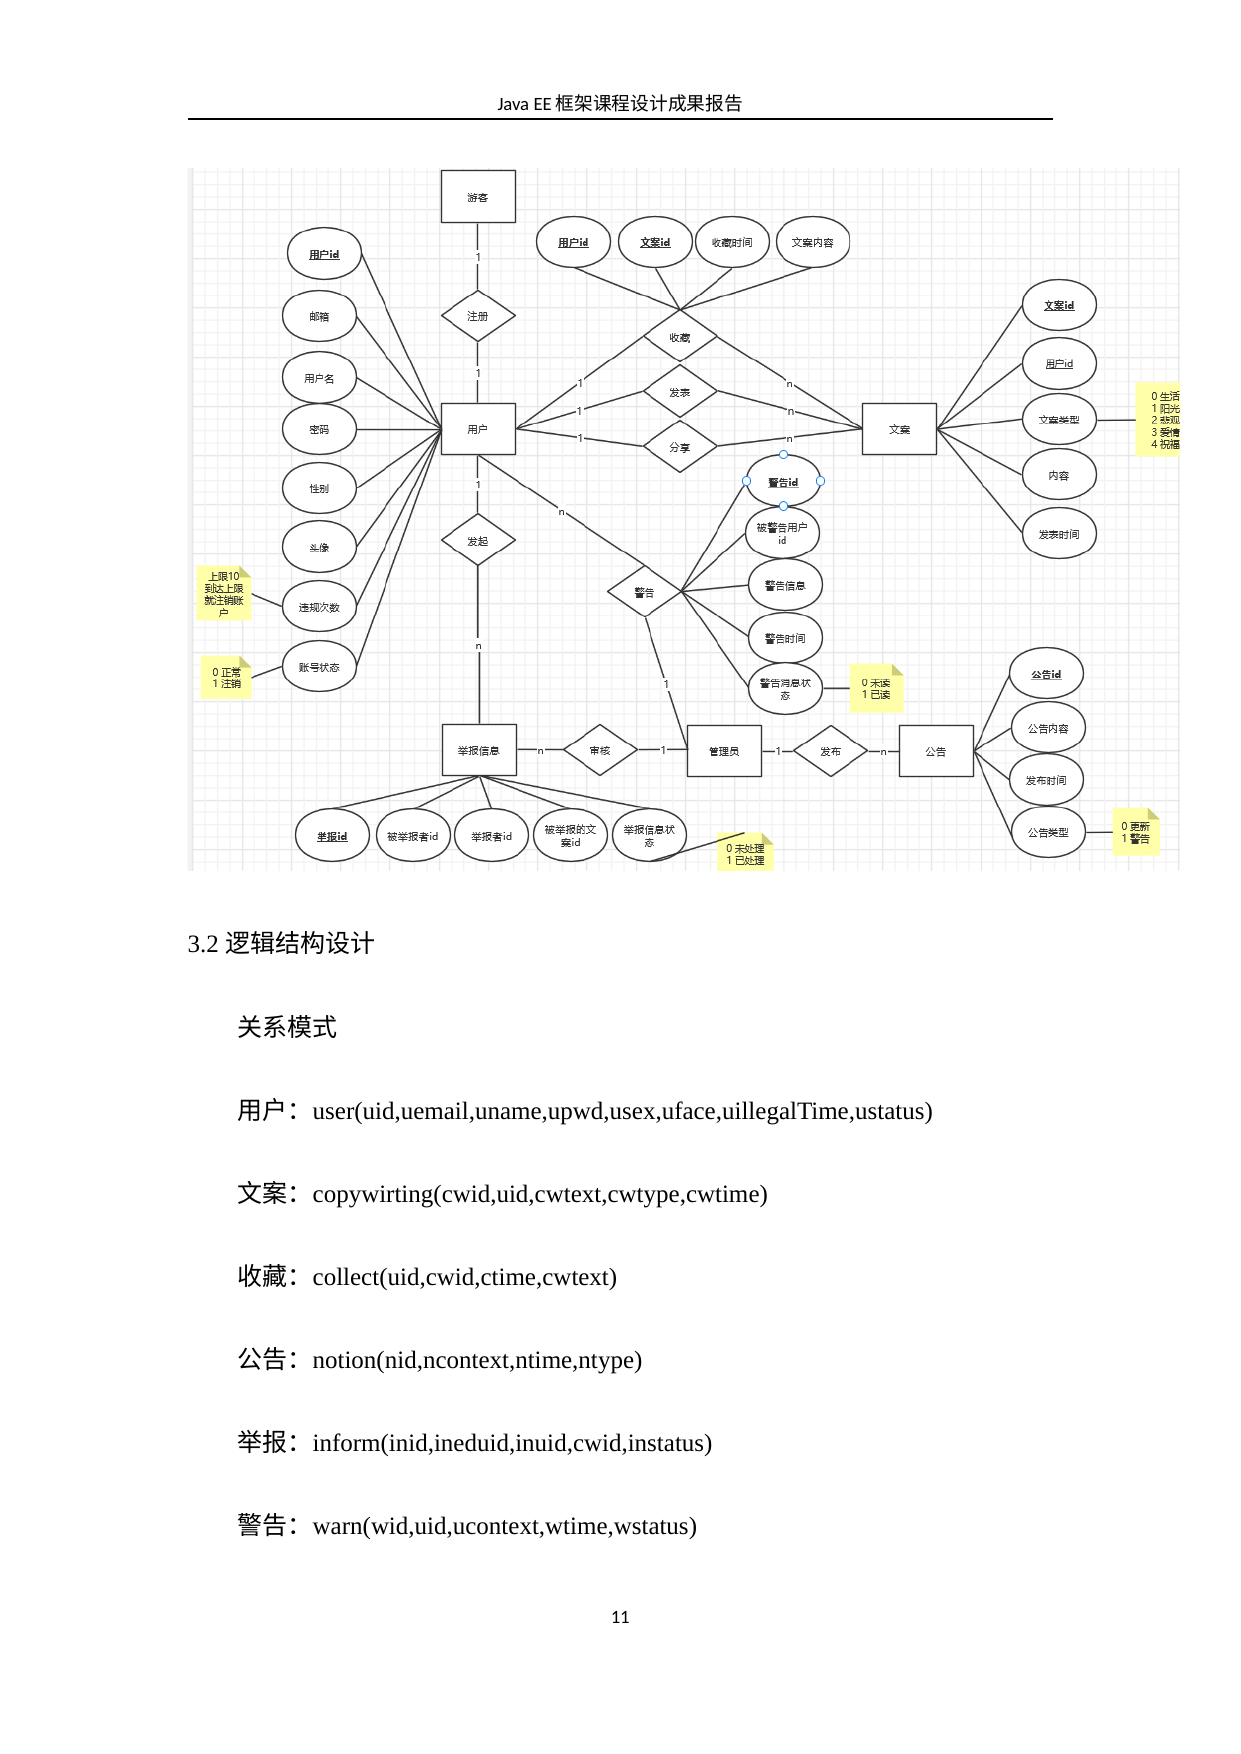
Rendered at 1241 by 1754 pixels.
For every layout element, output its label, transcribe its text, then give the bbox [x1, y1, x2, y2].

text 举报：inform(inid,ineduid,inuid,cwid,instatus) [187, 1408, 1053, 1473]
picture [187, 168, 1181, 871]
text 关系模式 [187, 993, 1053, 1058]
text 收藏：collect(uid,cwid,ctime,cwtext) [187, 1242, 1053, 1307]
text 3.2 逻辑结构设计 [187, 871, 1053, 974]
text 文案：copywirting(cwid,uid,cwtext,cwtype,cwtime) [187, 1159, 1053, 1224]
text 警告：warn(wid,uid,ucontext,wtime,wstatus) [187, 1491, 1053, 1556]
text 用户：user(uid,uemail,uname,upwd,usex,uface,uillegalTime,ustatus) [187, 1076, 1053, 1141]
text 公告：notion(nid,ncontext,ntime,ntype) [187, 1325, 1053, 1390]
